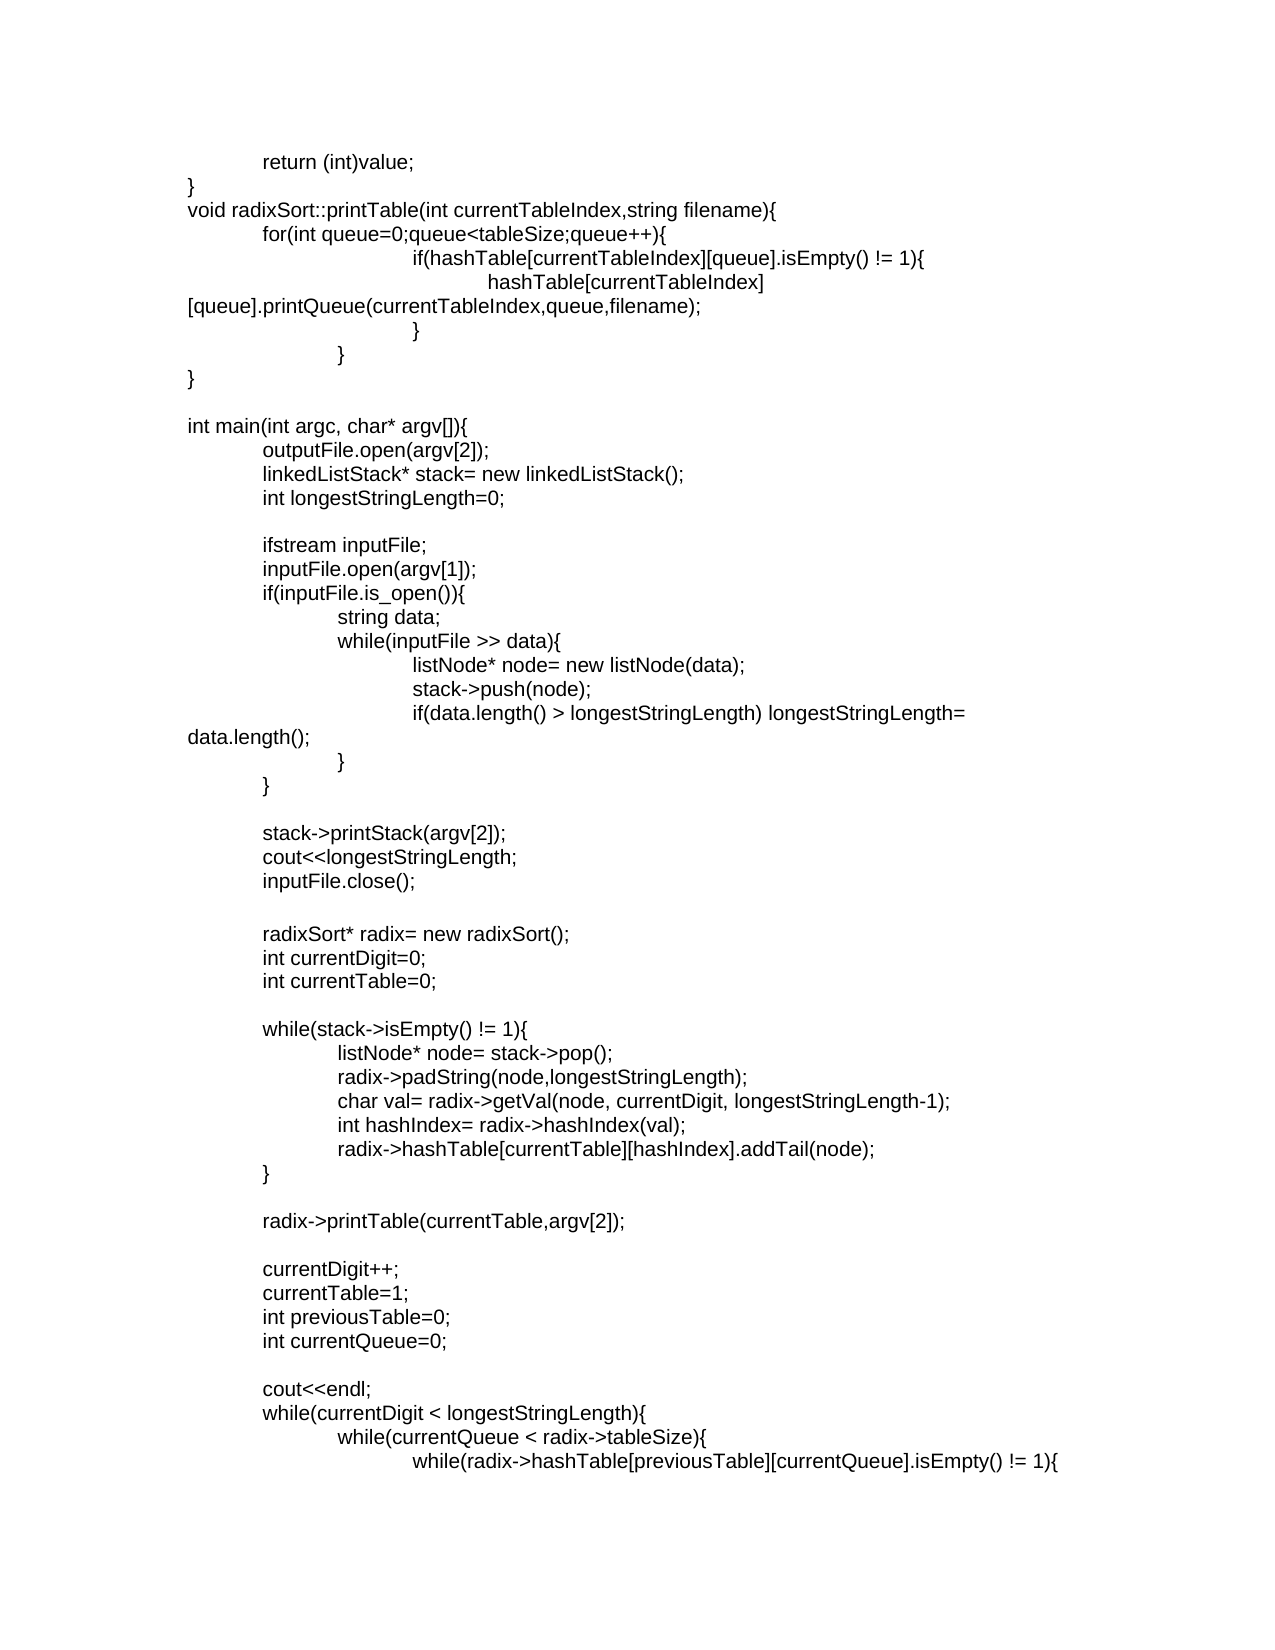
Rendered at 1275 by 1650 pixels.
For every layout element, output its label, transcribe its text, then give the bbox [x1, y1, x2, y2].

text outputFile.open(argv[2]); [187, 437, 1087, 461]
text while(currentQueue < radix->tableSize){ [187, 1424, 1087, 1448]
text stack->printStack(argv[2]); [187, 821, 1087, 845]
text char val= radix->getVal(node, currentDigit, longestStringLength-1); [187, 1089, 1087, 1113]
text while(radix->hashTable[previousTable][currentQueue].isEmpty() != 1){ [187, 1448, 1087, 1472]
text } [187, 342, 1087, 366]
text return (int)value; [187, 150, 1087, 174]
text int previousTable=0; [187, 1305, 1087, 1329]
text while(currentDigit < longestStringLength){ [187, 1401, 1087, 1424]
text } [187, 749, 1087, 773]
text cout<<longestStringLength; [187, 845, 1087, 869]
text } [187, 318, 1087, 342]
text } [187, 366, 1087, 389]
text ifstream inputFile; [187, 533, 1087, 557]
text void radixSort::printTable(int currentTableIndex,string filename){ [187, 198, 1087, 222]
text if(hashTable[currentTableIndex][queue].isEmpty() != 1){ [187, 246, 1087, 270]
text if(data.length() > longestStringLength) longestStringLength= data.length(); [187, 701, 1087, 749]
text radix->printTable(currentTable,argv[2]); [187, 1209, 1087, 1233]
text int currentDigit=0; [187, 945, 1087, 969]
text int longestStringLength=0; [187, 485, 1087, 509]
text string data; [187, 605, 1087, 629]
text int hashIndex= radix->hashIndex(val); [187, 1113, 1087, 1137]
text } [187, 773, 1087, 797]
text } [187, 174, 1087, 198]
text radixSort* radix= new radixSort(); [187, 921, 1087, 945]
text stack->push(node); [187, 677, 1087, 701]
text inputFile.open(argv[1]); [187, 557, 1087, 581]
text int currentTable=0; [187, 969, 1087, 993]
text int currentQueue=0; [187, 1329, 1087, 1353]
text currentDigit++; [187, 1257, 1087, 1281]
text inputFile.close(); [187, 869, 1087, 893]
text int main(int argc, char* argv[]){ [187, 413, 1087, 437]
text linkedListStack* stack= new linkedListStack(); [187, 461, 1087, 485]
text currentTable=1; [187, 1281, 1087, 1305]
text } [187, 1161, 1087, 1185]
text radix->hashTable[currentTable][hashIndex].addTail(node); [187, 1137, 1087, 1161]
text radix->padString(node,longestStringLength); [187, 1065, 1087, 1089]
text if(inputFile.is_open()){ [187, 581, 1087, 605]
text listNode* node= stack->pop(); [187, 1041, 1087, 1065]
text cout<<endl; [187, 1377, 1087, 1401]
text for(int queue=0;queue<tableSize;queue++){ [187, 222, 1087, 246]
text hashTable[currentTableIndex][queue].printQueue(currentTableIndex,queue,filename); [187, 270, 1087, 318]
text listNode* node= new listNode(data); [187, 653, 1087, 677]
text while(stack->isEmpty() != 1){ [187, 1017, 1087, 1041]
text while(inputFile >> data){ [187, 629, 1087, 653]
